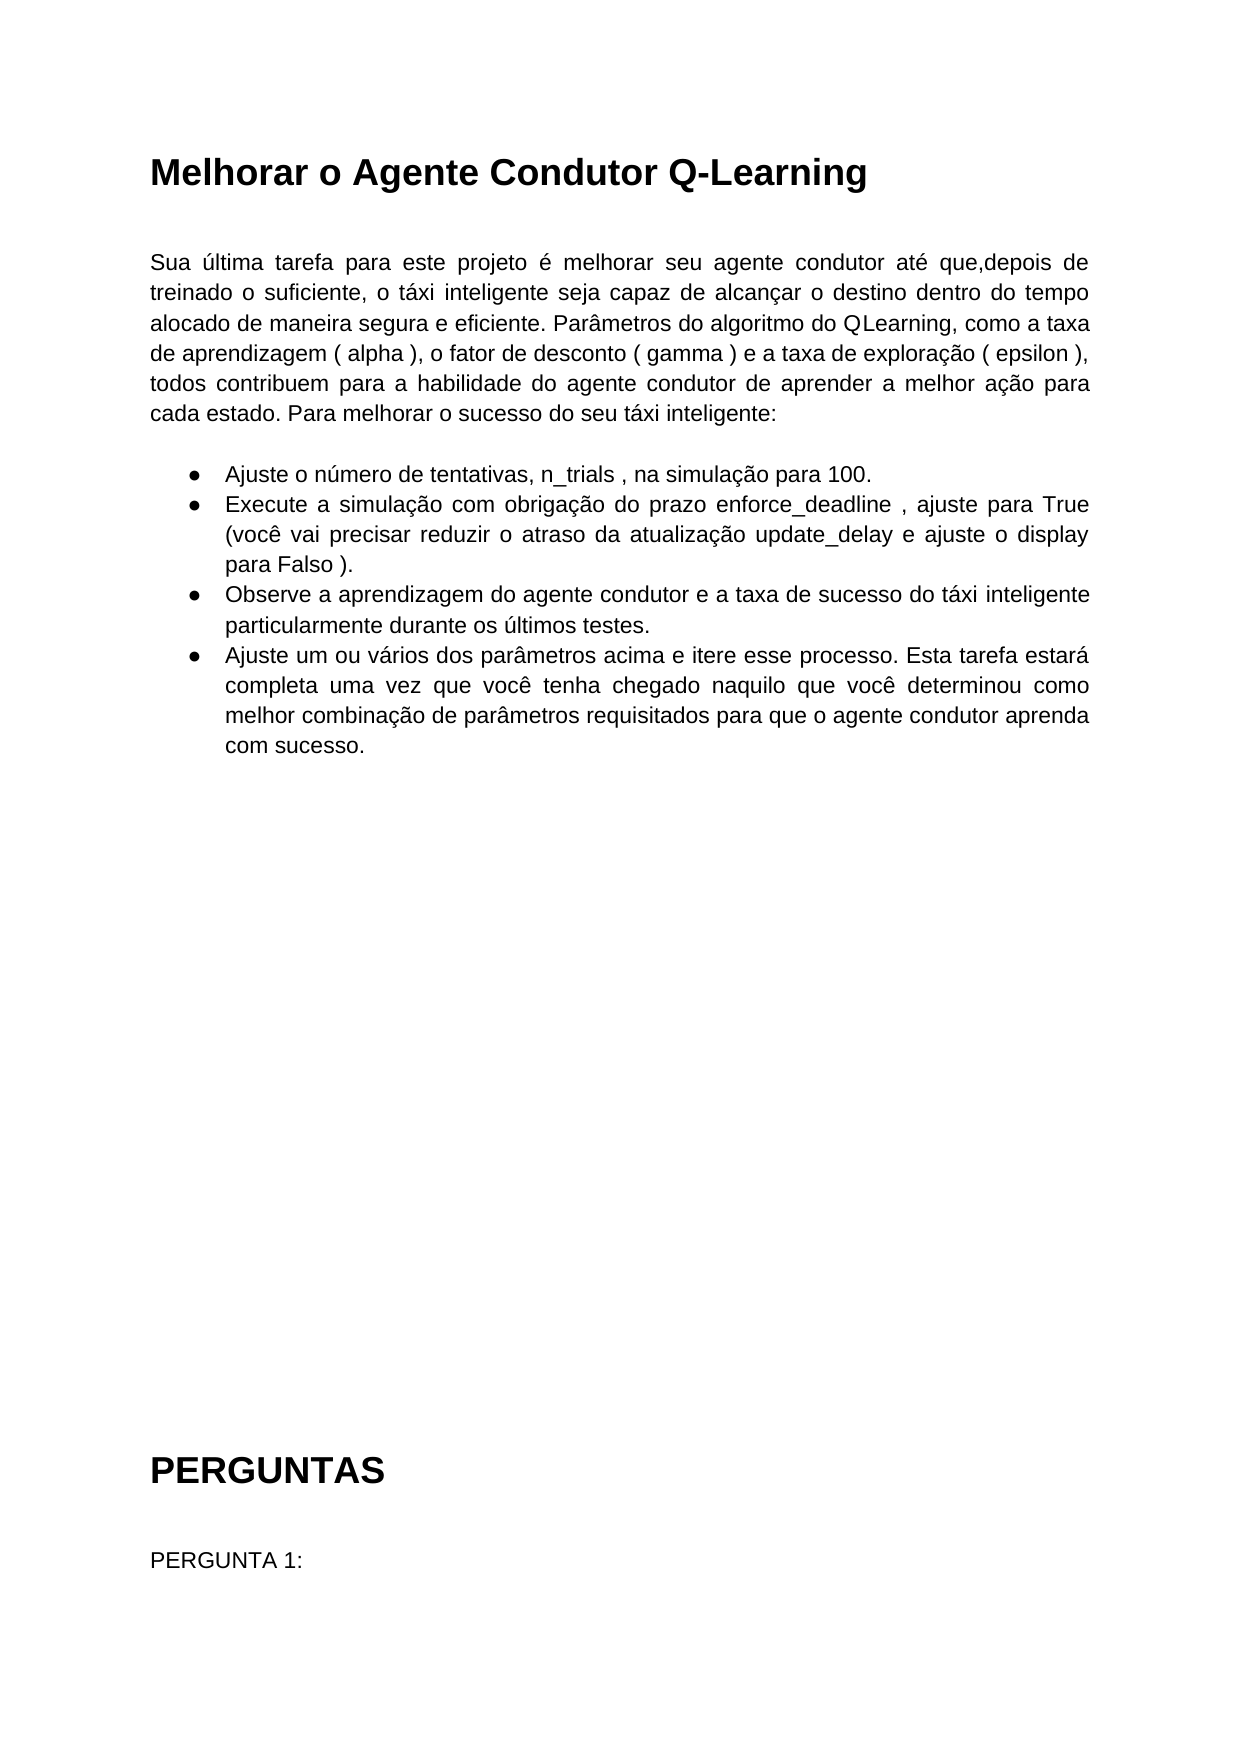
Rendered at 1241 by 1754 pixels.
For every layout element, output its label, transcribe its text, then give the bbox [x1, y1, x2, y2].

text Melhorar o Agente Condutor Q-Learning [150, 150, 1090, 193]
list Execute a simulação com obrigação do prazo enforce_deadline , ajuste para True (você vai precisar reduzir o atraso da atualização update_delay e ajuste o display para Falso ). [187, 491, 1090, 578]
text Sua última tarefa para este projeto é melhorar seu agente condutor até que,depois de treinado o suficiente, o táxi­ inteligente seja capaz de alcançar o destino dentro do tempo alocado de maneira segura e eficiente. Parâmetros do algoritmo do Q­Learning, como a taxa de aprendizagem ( alpha ), o fator de desconto ( gamma ) e a taxa de exploração ( epsilon ), todos contribuem para a habilidade do agente condutor de aprender a melhor ação para cada estado. Para melhorar o sucesso do seu táxi ­inteligente: [150, 249, 1090, 427]
list Ajuste um ou vários dos parâmetros acima e itere esse processo. Esta tarefa estará completa uma vez que você tenha chegado naquilo que você determinou como melhor combinação de parâmetros requisitados para que o agente condutor aprenda com sucesso. [187, 642, 1090, 759]
list Ajuste o número de tentativas, n_trials , na simulação para 100. [187, 461, 1090, 487]
text PERGUNTAS [150, 1448, 1090, 1491]
text PERGUNTA 1: [150, 1547, 1090, 1574]
list Observe a aprendizagem do agente condutor e a taxa de sucesso do táxi­ inteligente particularmente durante os últimos testes. [187, 581, 1090, 638]
